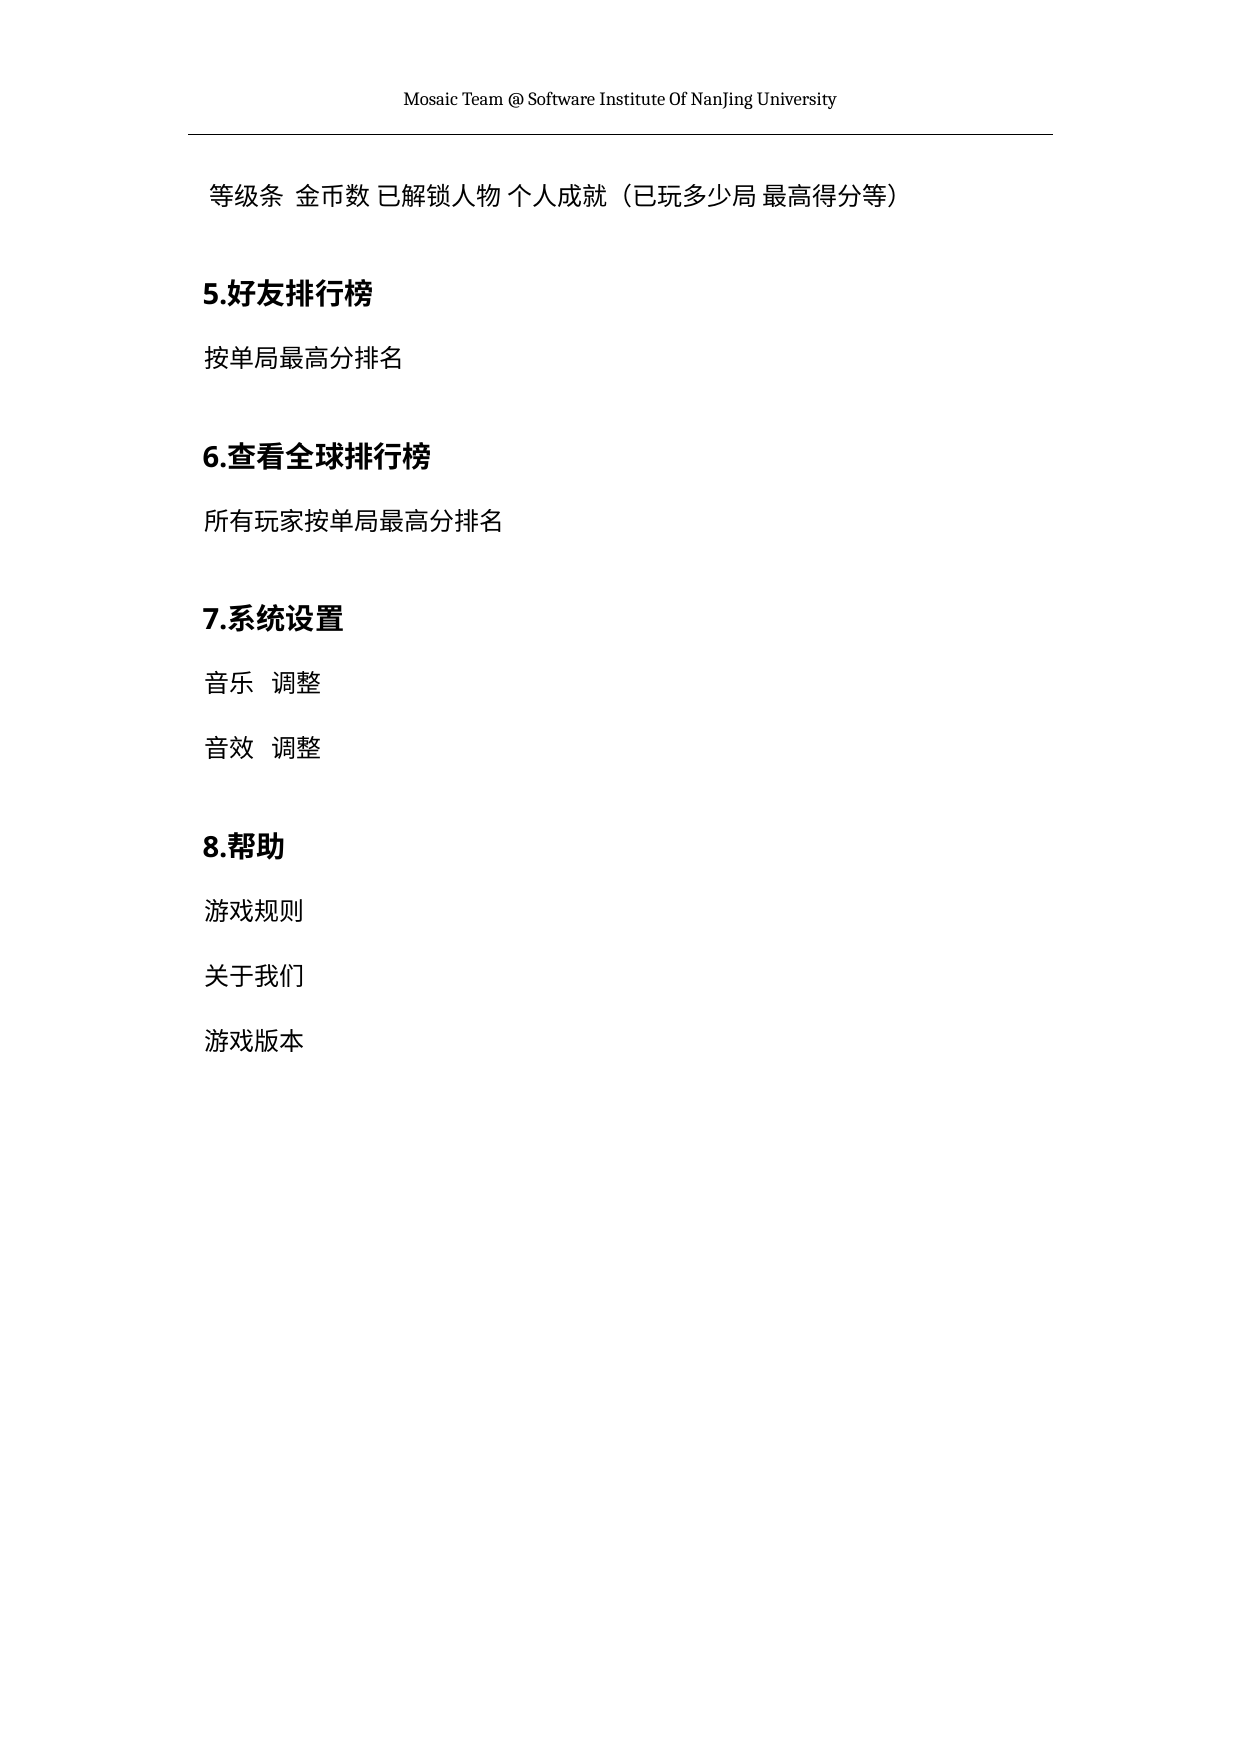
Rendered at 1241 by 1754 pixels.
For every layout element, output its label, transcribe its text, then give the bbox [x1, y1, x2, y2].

text 按单局最高分排名 [187, 324, 1053, 389]
text 6.查看全球排行榜 [187, 422, 1053, 487]
text 游戏规则 [187, 877, 1053, 942]
text 游戏版本 [187, 1007, 1053, 1072]
text 关于我们 [187, 942, 1053, 1007]
text 5.好友排行榜 [187, 259, 1053, 324]
text 音效 调整 [187, 714, 1053, 779]
text 8.帮助 [187, 812, 1053, 877]
text 音乐 调整 [187, 649, 1053, 714]
text 7.系统设置 [187, 584, 1053, 649]
text 等级条 金币数 已解锁人物 个人成就（已玩多少局 最高得分等） [187, 162, 1053, 227]
text 所有玩家按单局最高分排名 [187, 487, 1053, 552]
